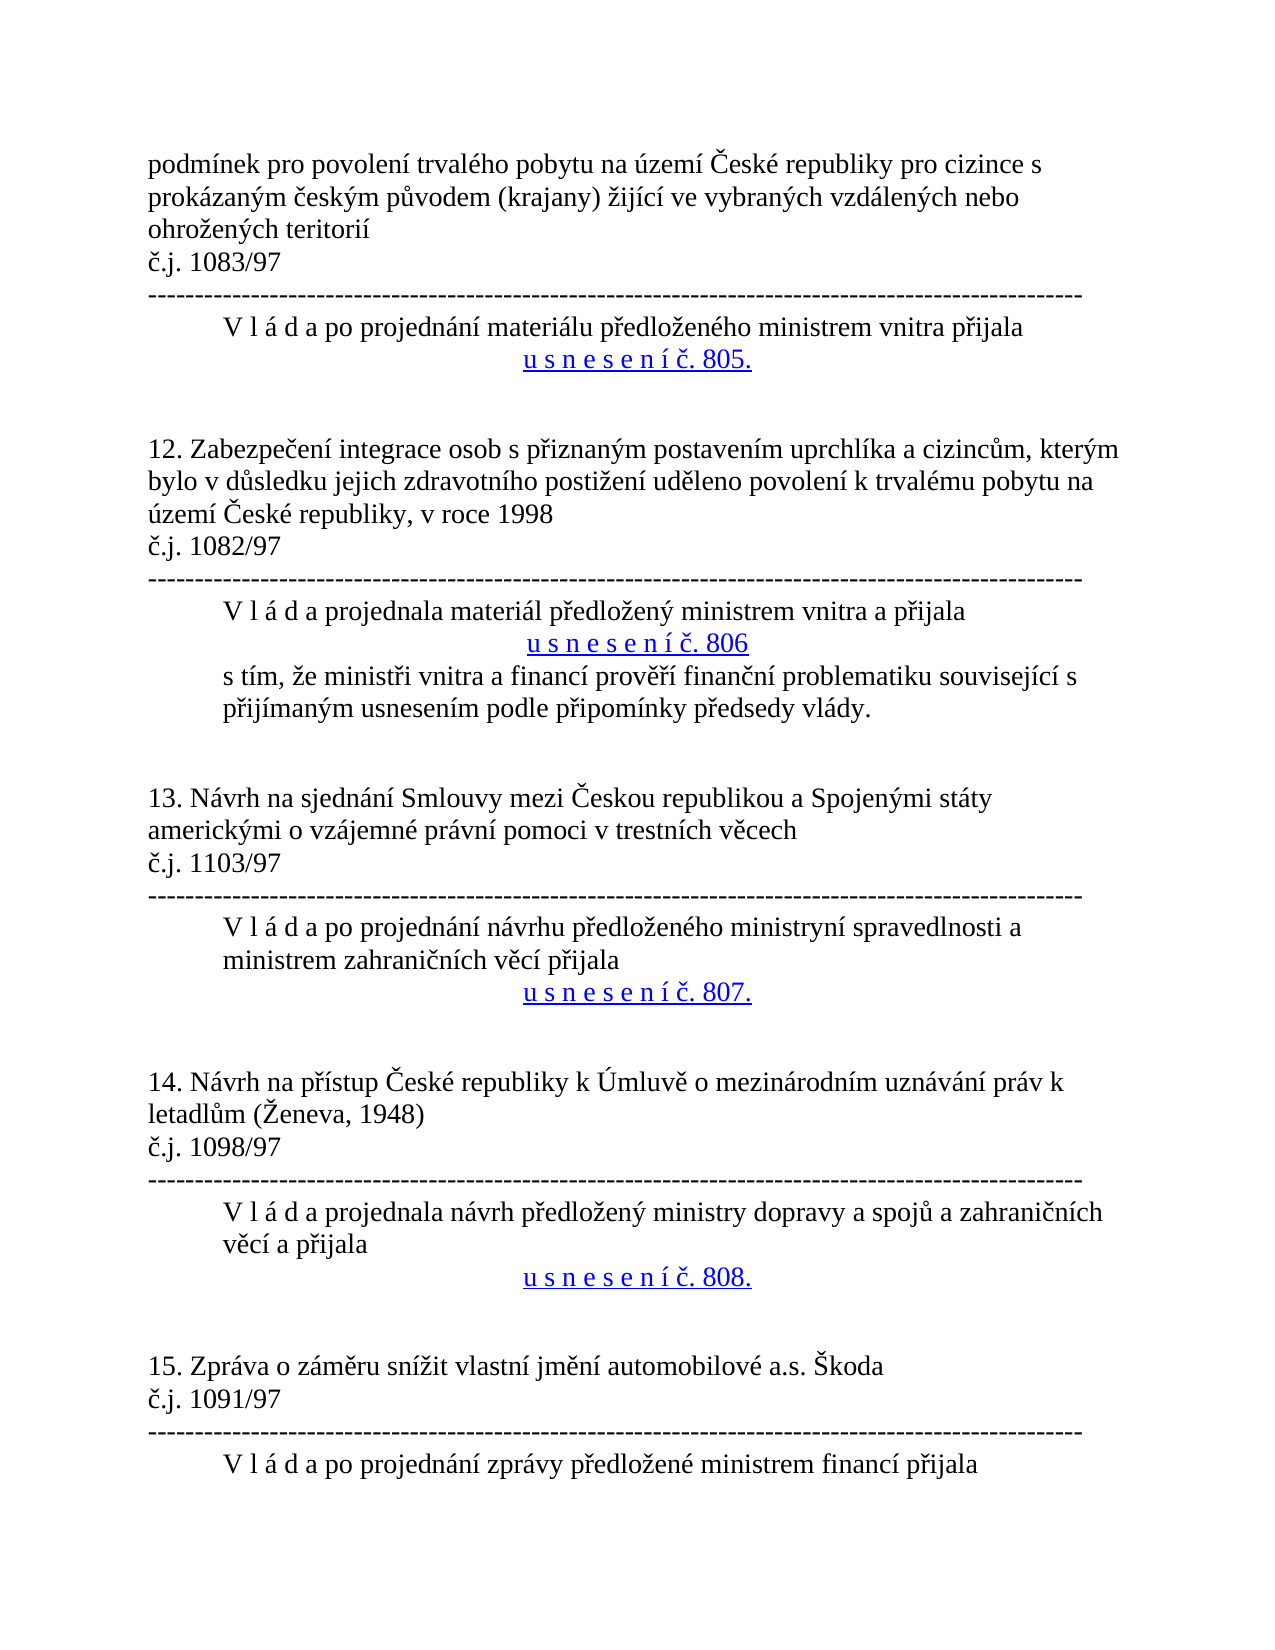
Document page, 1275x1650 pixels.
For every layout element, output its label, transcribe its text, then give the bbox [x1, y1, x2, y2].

text u s n e s e n í č. 808. [148, 1259, 1127, 1292]
text 12. Zabezpečení integrace osob s přiznaným postavením uprchlíka a cizincům, kterým bylo v důsledku jejich zdravotního postižení uděleno povolení k trvalému pobytu na území České republiky, v roce 1998 č.j. 1082/97 ---------------------------------------------------------------------------------------------------- [148, 374, 1127, 594]
text s tím, že ministři vnitra a financí prověří finanční problematiku související s přijímaným usnesením podle připomínky předsedy vlády. [223, 659, 1127, 723]
text V l á d a po projednání návrhu předloženého ministryní spravedlnosti a ministrem zahraničních věcí přijala [223, 911, 1127, 975]
text V l á d a projednala návrh předložený ministry dopravy a spojů a zahraničních věcí a přijala [223, 1195, 1127, 1259]
text 15. Zpráva o záměru snížit vlastní jmění automobilové a.s. Škoda č.j. 1091/97 ---------------------------------------------------------------------------------------------------- [148, 1292, 1127, 1447]
text u s n e s e n í č. 805. [148, 342, 1127, 374]
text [148, 148, 1127, 309]
text u s n e s e n í č. 806 [148, 626, 1127, 659]
text V l á d a po projednání zprávy předložené ministrem financí přijala [223, 1447, 1127, 1479]
text 13. Návrh na sjednání Smlouvy mezi Českou republikou a Spojenými státy americkými o vzájemné právní pomoci v trestních věcech č.j. 1103/97 ---------------------------------------------------------------------------------------------------- [148, 723, 1127, 911]
text V l á d a projednala materiál předložený ministrem vnitra a přijala [223, 594, 1127, 626]
text V l á d a po projednání materiálu předloženého ministrem vnitra přijala [223, 309, 1127, 342]
text u s n e s e n í č. 807. [148, 975, 1127, 1008]
text 14. Návrh na přístup České republiky k Úmluvě o mezinárodním uznávání práv k letadlům (Ženeva, 1948) č.j. 1098/97 ---------------------------------------------------------------------------------------------------- [148, 1008, 1127, 1195]
